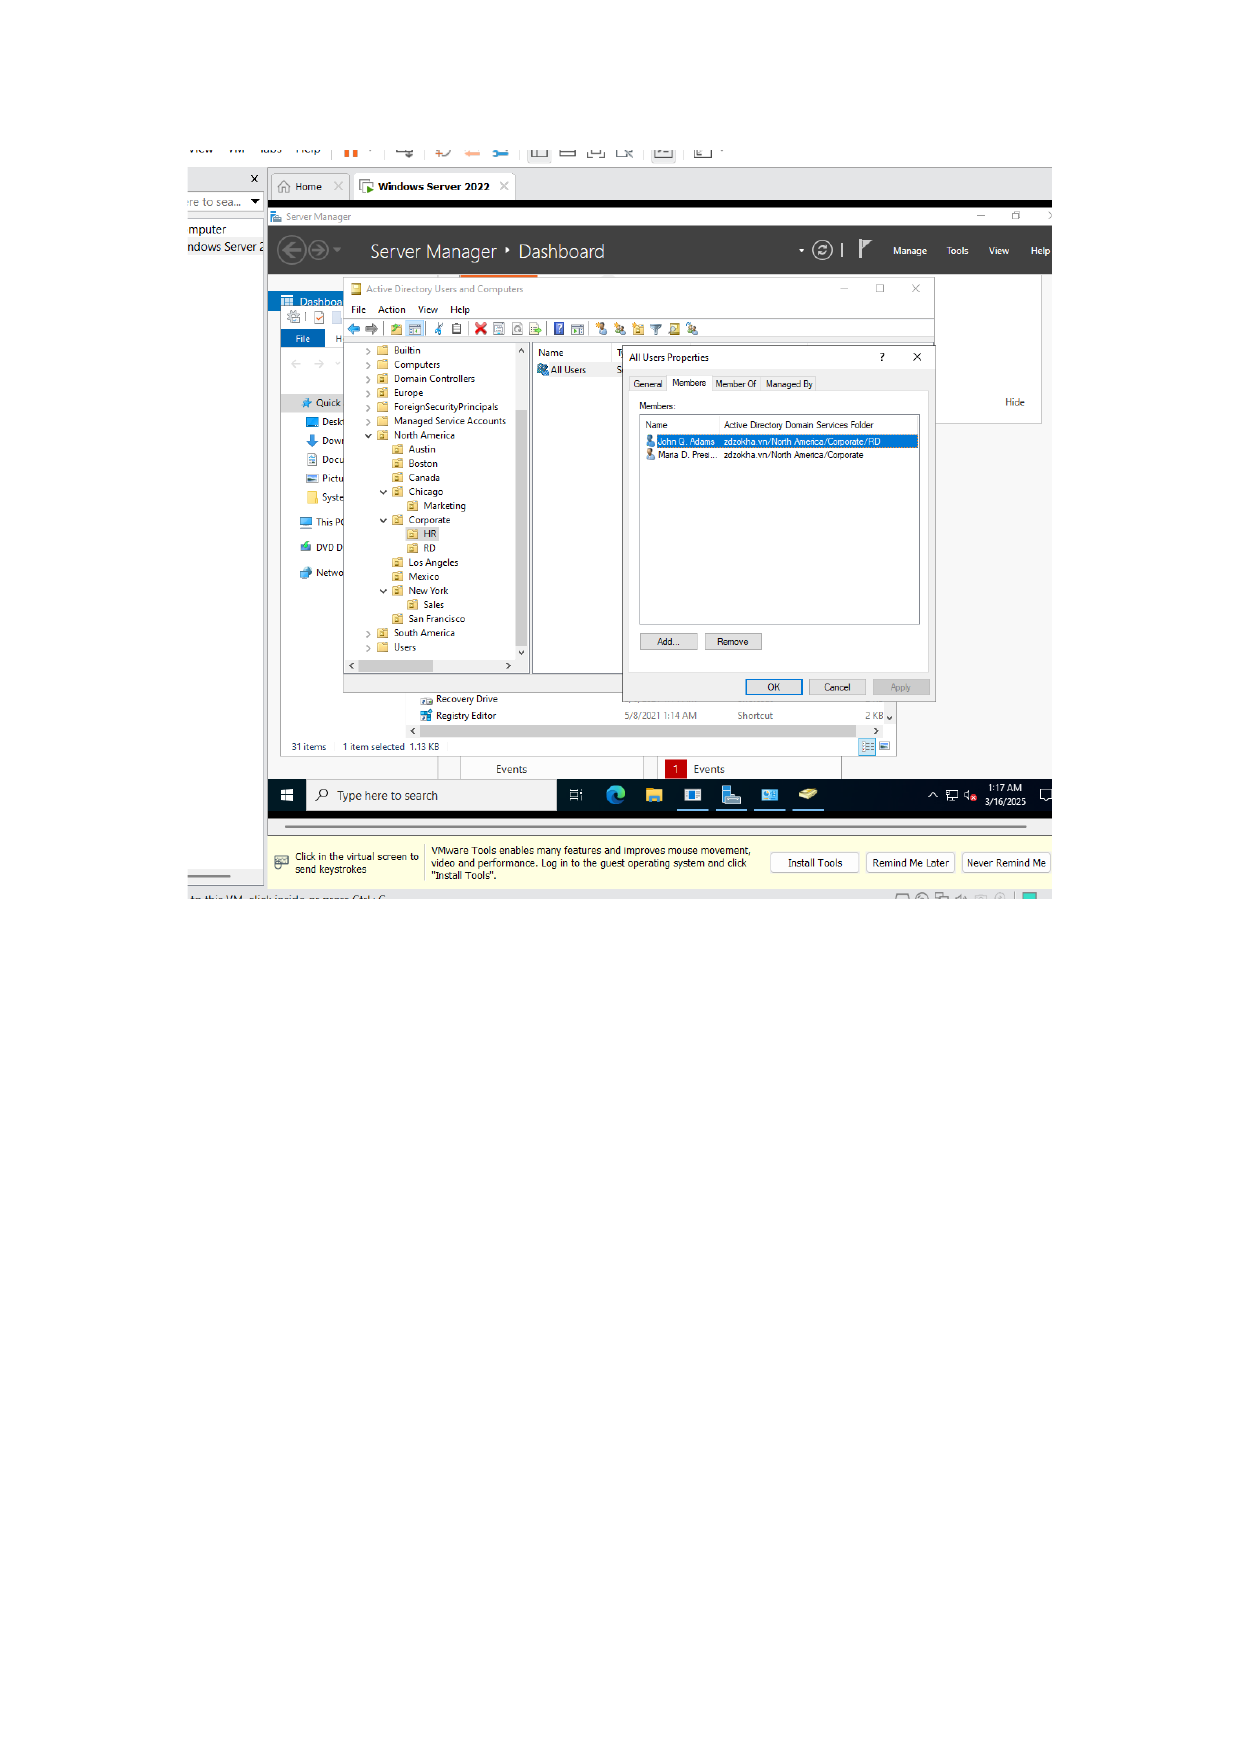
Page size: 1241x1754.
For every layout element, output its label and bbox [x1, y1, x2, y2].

picture [187, 150, 1052, 899]
